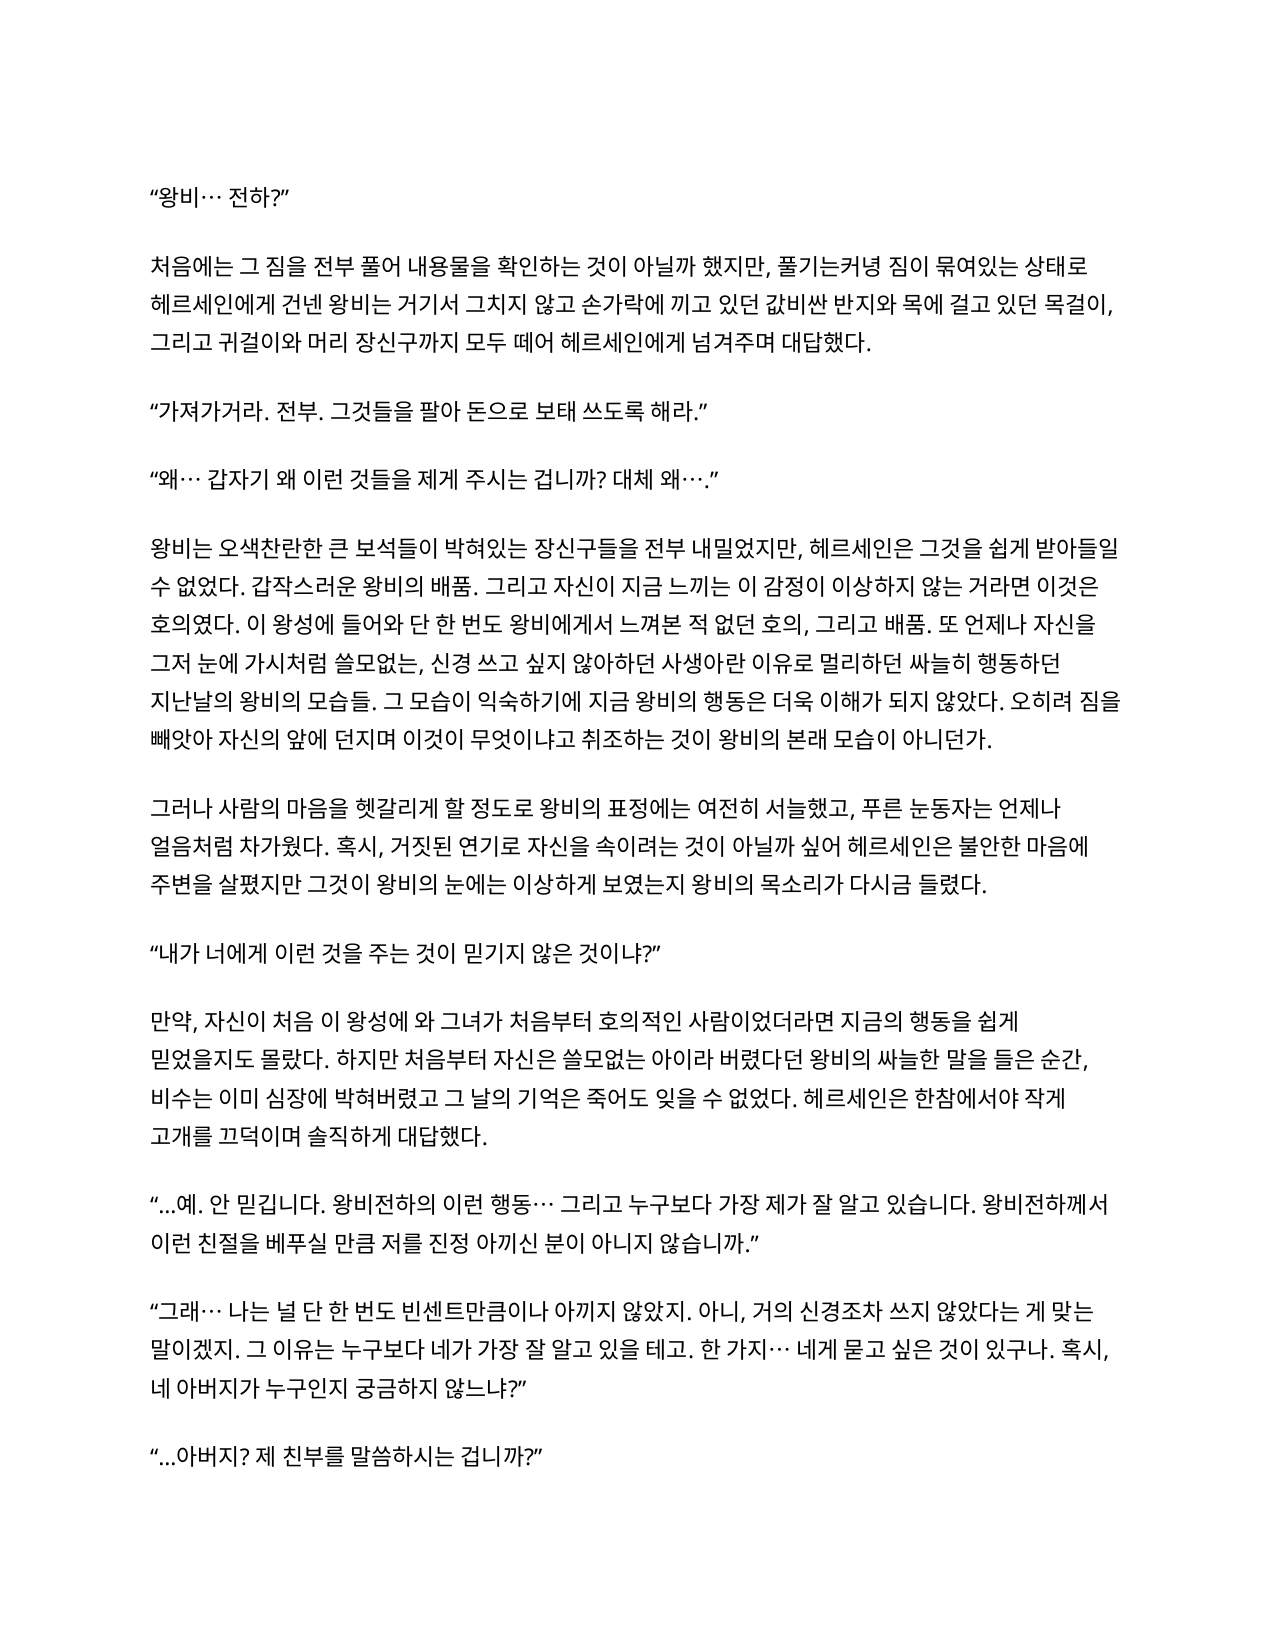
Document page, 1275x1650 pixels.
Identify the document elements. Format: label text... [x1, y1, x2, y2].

text “왕비… 전하?” [150, 180, 1125, 213]
text “왜… 갑자기 왜 이런 것들을 제게 주시는 겁니까? 대체 왜….” [150, 462, 1125, 496]
text 처음에는 그 짐을 전부 풀어 내용물을 확인하는 것이 아닐까 했지만, 풀기는커녕 짐이 묶여있는 상태로 헤르세인에게 건넨 왕비는 거기서 그치지 않고 손가락에 끼고 있던 값비싼 반지와 목에 걸고 있던 목걸이, 그리고 귀걸이와 머리 장신구까지 모두 떼어 헤르세인에게 넘겨주며 대답했다. [150, 249, 1125, 358]
text “…아버지? 제 친부를 말씀하시는 겁니까?” [150, 1439, 1125, 1472]
text “그래… 나는 널 단 한 번도 빈센트만큼이나 아끼지 않았지. 아니, 거의 신경조차 쓰지 않았다는 게 맞는 말이겠지. 그 이유는 누구보다 네가 가장 잘 알고 있을 테고. 한 가지… 네게 묻고 싶은 것이 있구나. 혹시, 네 아버지가 누구인지 궁금하지 않느냐?” [150, 1294, 1125, 1404]
text 만약, 자신이 처음 이 왕성에 와 그녀가 처음부터 호의적인 사람이었더라면 지금의 행동을 쉽게 믿었을지도 몰랐다. 하지만 처음부터 자신은 쓸모없는 아이라 버렸다던 왕비의 싸늘한 말을 들은 순간, 비수는 이미 심장에 박혀버렸고 그 날의 기억은 죽어도 잊을 수 없었다. 헤르세인은 한참에서야 작게 고개를 끄덕이며 솔직하게 대답했다. [150, 1004, 1125, 1152]
text “가져가거라. 전부. 그것들을 팔아 돈으로 보태 쓰도록 해라.” [150, 394, 1125, 427]
text “내가 너에게 이런 것을 주는 것이 믿기지 않은 것이냐?” [150, 936, 1125, 969]
text 그러나 사람의 마음을 헷갈리게 할 정도로 왕비의 표정에는 여전히 서늘했고, 푸른 눈동자는 언제나 얼음처럼 차가웠다. 혹시, 거짓된 연기로 자신을 속이려는 것이 아닐까 싶어 헤르세인은 불안한 마음에 주변을 살폈지만 그것이 왕비의 눈에는 이상하게 보였는지 왕비의 목소리가 다시금 들렸다. [150, 791, 1125, 900]
text 왕비는 오색찬란한 큰 보석들이 박혀있는 장신구들을 전부 내밀었지만, 헤르세인은 그것을 쉽게 받아들일 수 없었다. 갑작스러운 왕비의 배품. 그리고 자신이 지금 느끼는 이 감정이 이상하지 않는 거라면 이것은 호의였다. 이 왕성에 들어와 단 한 번도 왕비에게서 느껴본 적 없던 호의, 그리고 배품. 또 언제나 자신을 그저 눈에 가시처럼 쓸모없는, 신경 쓰고 싶지 않아하던 사생아란 이유로 멀리하던 싸늘히 행동하던 지난날의 왕비의 모습들. 그 모습이 익숙하기에 지금 왕비의 행동은 더욱 이해가 되지 않았다. 오히려 짐을 빼앗아 자신의 앞에 던지며 이것이 무엇이냐고 취조하는 것이 왕비의 본래 모습이 아니던가. [150, 531, 1125, 755]
text “…예. 안 믿깁니다. 왕비전하의 이런 행동… 그리고 누구보다 가장 제가 잘 알고 있습니다. 왕비전하께서 이런 친절을 베푸실 만큼 저를 진정 아끼신 분이 아니지 않습니까.” [150, 1187, 1125, 1259]
